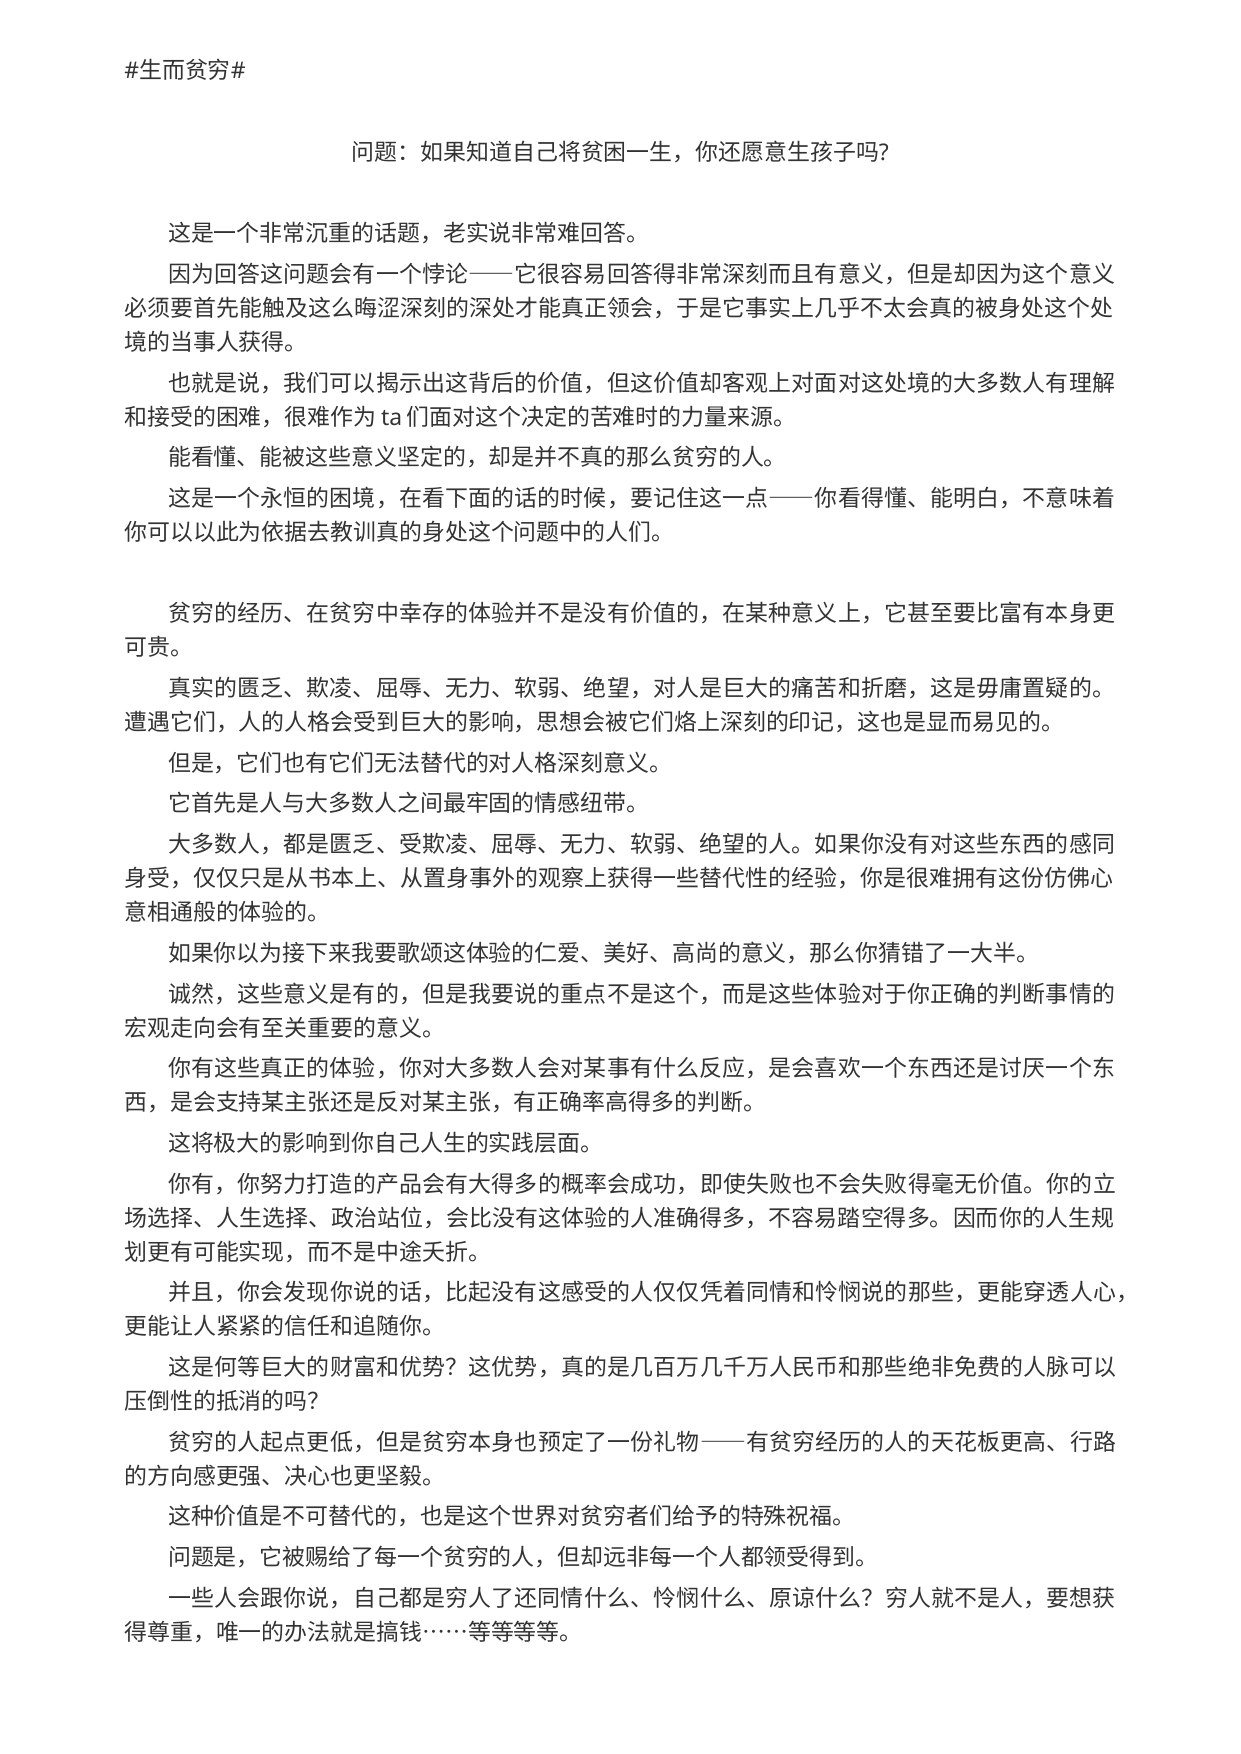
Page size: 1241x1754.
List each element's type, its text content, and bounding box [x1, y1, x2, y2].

text 因为回答这问题会有一个悖论——它很容易回答得非常深刻而且有意义，但是却因为这个意义必须要首先能触及这么晦涩深刻的深处才能真正领会，于是它事实上几乎不太会真的被身处这个处境的当事人获得。 [124, 255, 1116, 357]
text 你有，你努力打造的产品会有大得多的概率会成功，即使失败也不会失败得毫无价值。你的立场选择、人生选择、政治站位，会比没有这体验的人准确得多，不容易踏空得多。因而你的人生规划更有可能实现，而不是中途夭折。 [124, 1165, 1116, 1267]
text 并且，你会发现你说的话，比起没有这感受的人仅仅凭着同情和怜悯说的那些，更能穿透人心，更能让人紧紧的信任和追随你。 [124, 1274, 1116, 1342]
text 问题：如果知道自己将贫困一生，你还愿意生孩子吗? [124, 133, 1116, 167]
text 这是何等巨大的财富和优势？这优势，真的是几百万几千万人民币和那些绝非免费的人脉可以压倒性的抵消的吗？ [124, 1348, 1116, 1416]
text 能看懂、能被这些意义坚定的，却是并不真的那么贫穷的人。 [124, 439, 1116, 473]
text 一些人会跟你说，自己都是穷人了还同情什么、怜悯什么、原谅什么？穷人就不是人，要想获得尊重，唯一的办法就是搞钱……等等等等。 [124, 1579, 1116, 1647]
text #生而贫穷# [124, 52, 1116, 86]
text 这种价值是不可替代的，也是这个世界对贫穷者们给予的特殊祝福。 [124, 1498, 1116, 1532]
text 这是一个非常沉重的话题，老实说非常难回答。 [124, 215, 1116, 249]
text 贫穷的经历、在贫穷中幸存的体验并不是没有价值的，在某种意义上，它甚至要比富有本身更可贵。 [124, 595, 1116, 663]
text 你有这些真正的体验，你对大多数人会对某事有什么反应，是会喜欢一个东西还是讨厌一个东西，是会支持某主张还是反对某主张，有正确率高得多的判断。 [124, 1050, 1116, 1118]
text 这将极大的影响到你自己人生的实践层面。 [124, 1124, 1116, 1158]
text 但是，它们也有它们无法替代的对人格深刻意义。 [124, 744, 1116, 778]
text 真实的匮乏、欺凌、屈辱、无力、软弱、绝望，对人是巨大的痛苦和折磨，这是毋庸置疑的。遭遇它们，人的人格会受到巨大的影响，思想会被它们烙上深刻的印记，这也是显而易见的。 [124, 669, 1116, 737]
text 如果你以为接下来我要歌颂这体验的仁爱、美好、高尚的意义，那么你猜错了一大半。 [124, 934, 1116, 968]
text 问题是，它被赐给了每一个贫穷的人，但却远非每一个人都领受得到。 [124, 1539, 1116, 1573]
text 也就是说，我们可以揭示出这背后的价值，但这价值却客观上对面对这处境的大多数人有理解和接受的困难，很难作为ta们面对这个决定的苦难时的力量来源。 [124, 364, 1116, 432]
text 诚然，这些意义是有的，但是我要说的重点不是这个，而是这些体验对于你正确的判断事情的宏观走向会有至关重要的意义。 [124, 975, 1116, 1043]
text 贫穷的人起点更低，但是贫穷本身也预定了一份礼物——有贫穷经历的人的天花板更高、行路的方向感更强、决心也更坚毅。 [124, 1423, 1116, 1491]
text 大多数人，都是匮乏、受欺凌、屈辱、无力、软弱、绝望的人。如果你没有对这些东西的感同身受，仅仅只是从书本上、从置身事外的观察上获得一些替代性的经验，你是很难拥有这份仿佛心意相通般的体验的。 [124, 826, 1116, 928]
text 它首先是人与大多数人之间最牢固的情感纽带。 [124, 785, 1116, 819]
text 这是一个永恒的困境，在看下面的话的时候，要记住这一点——你看得懂、能明白，不意味着你可以以此为依据去教训真的身处这个问题中的人们。 [124, 479, 1116, 547]
